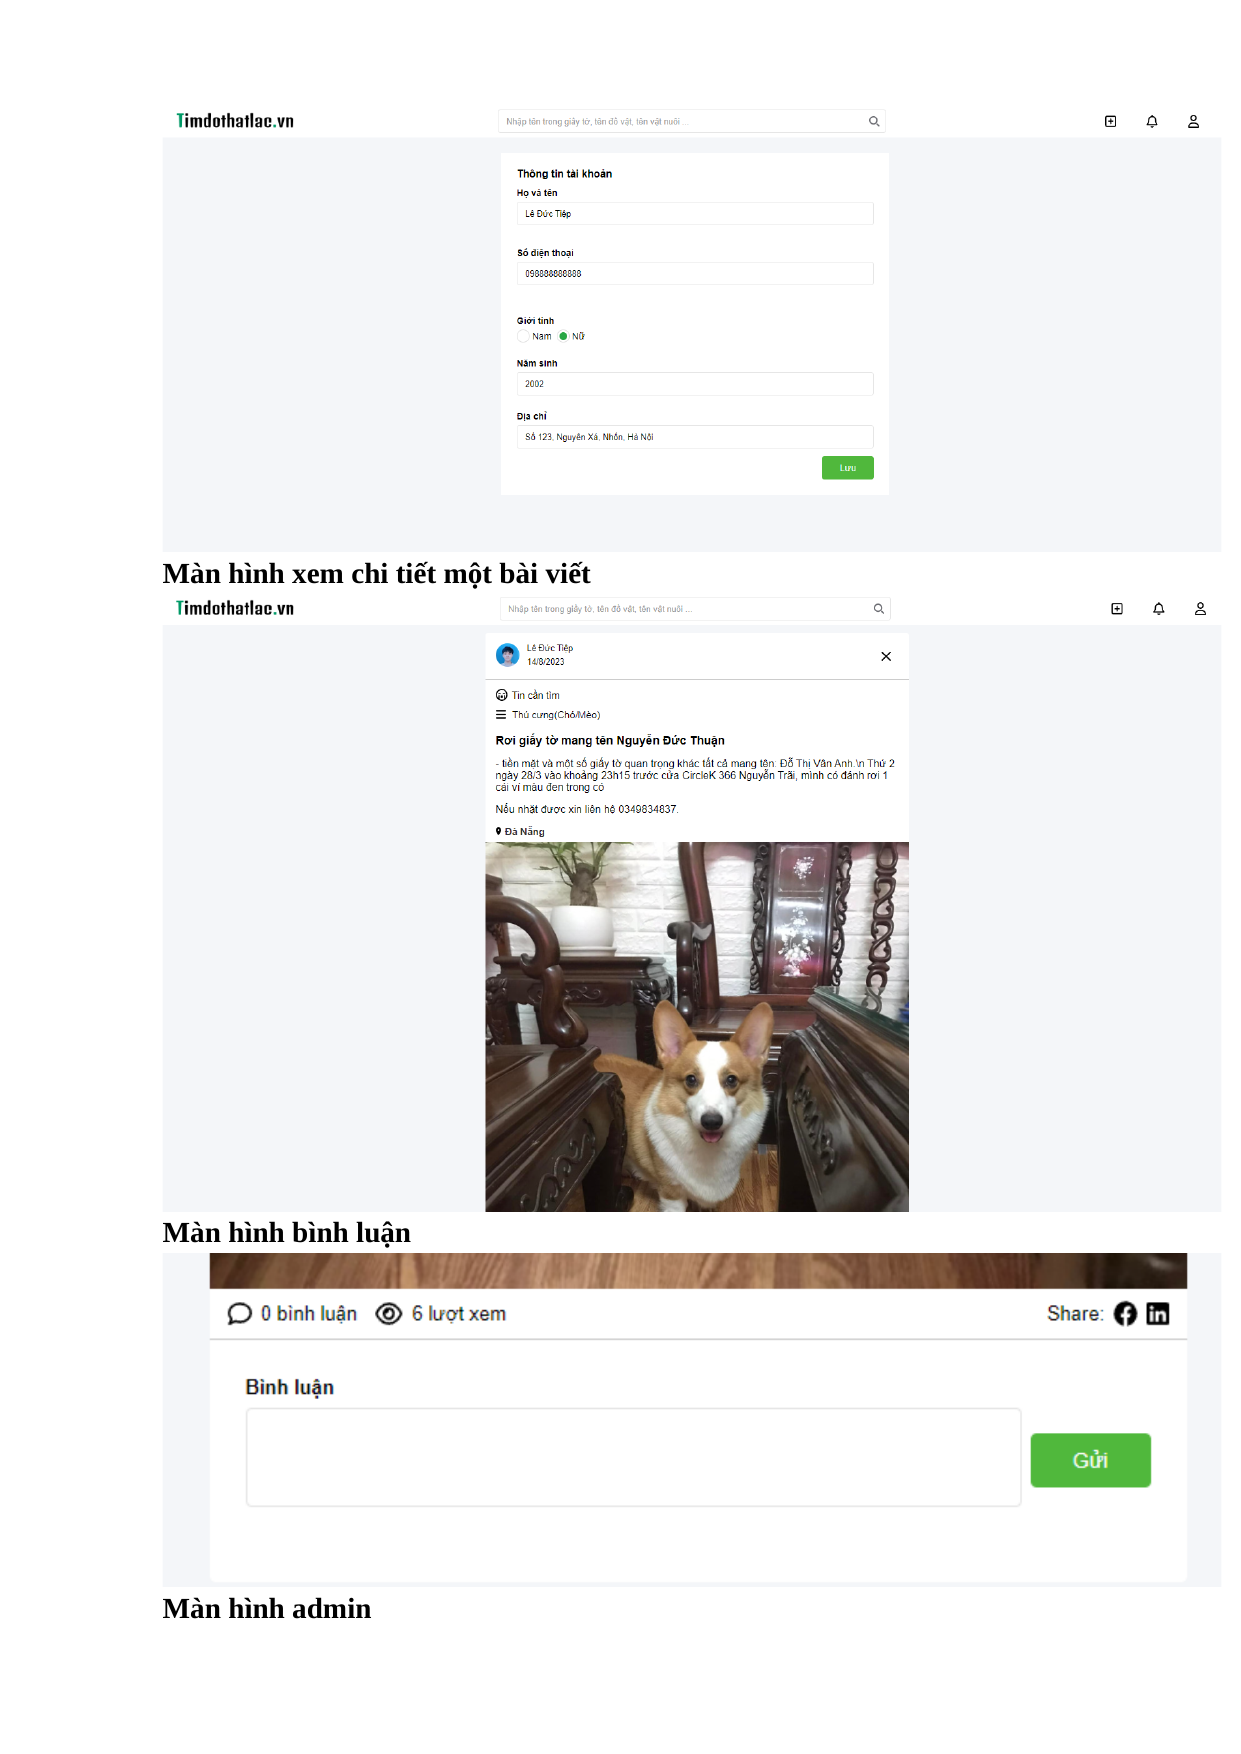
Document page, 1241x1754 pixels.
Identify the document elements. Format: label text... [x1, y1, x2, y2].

picture [162, 1253, 1222, 1587]
text Màn hình bình luận [162, 1215, 1221, 1248]
picture [162, 594, 1222, 1212]
text Màn hình xem chi tiết một bài viết [162, 556, 1221, 589]
text Màn hình admin [162, 1591, 1221, 1624]
picture [162, 108, 1222, 552]
